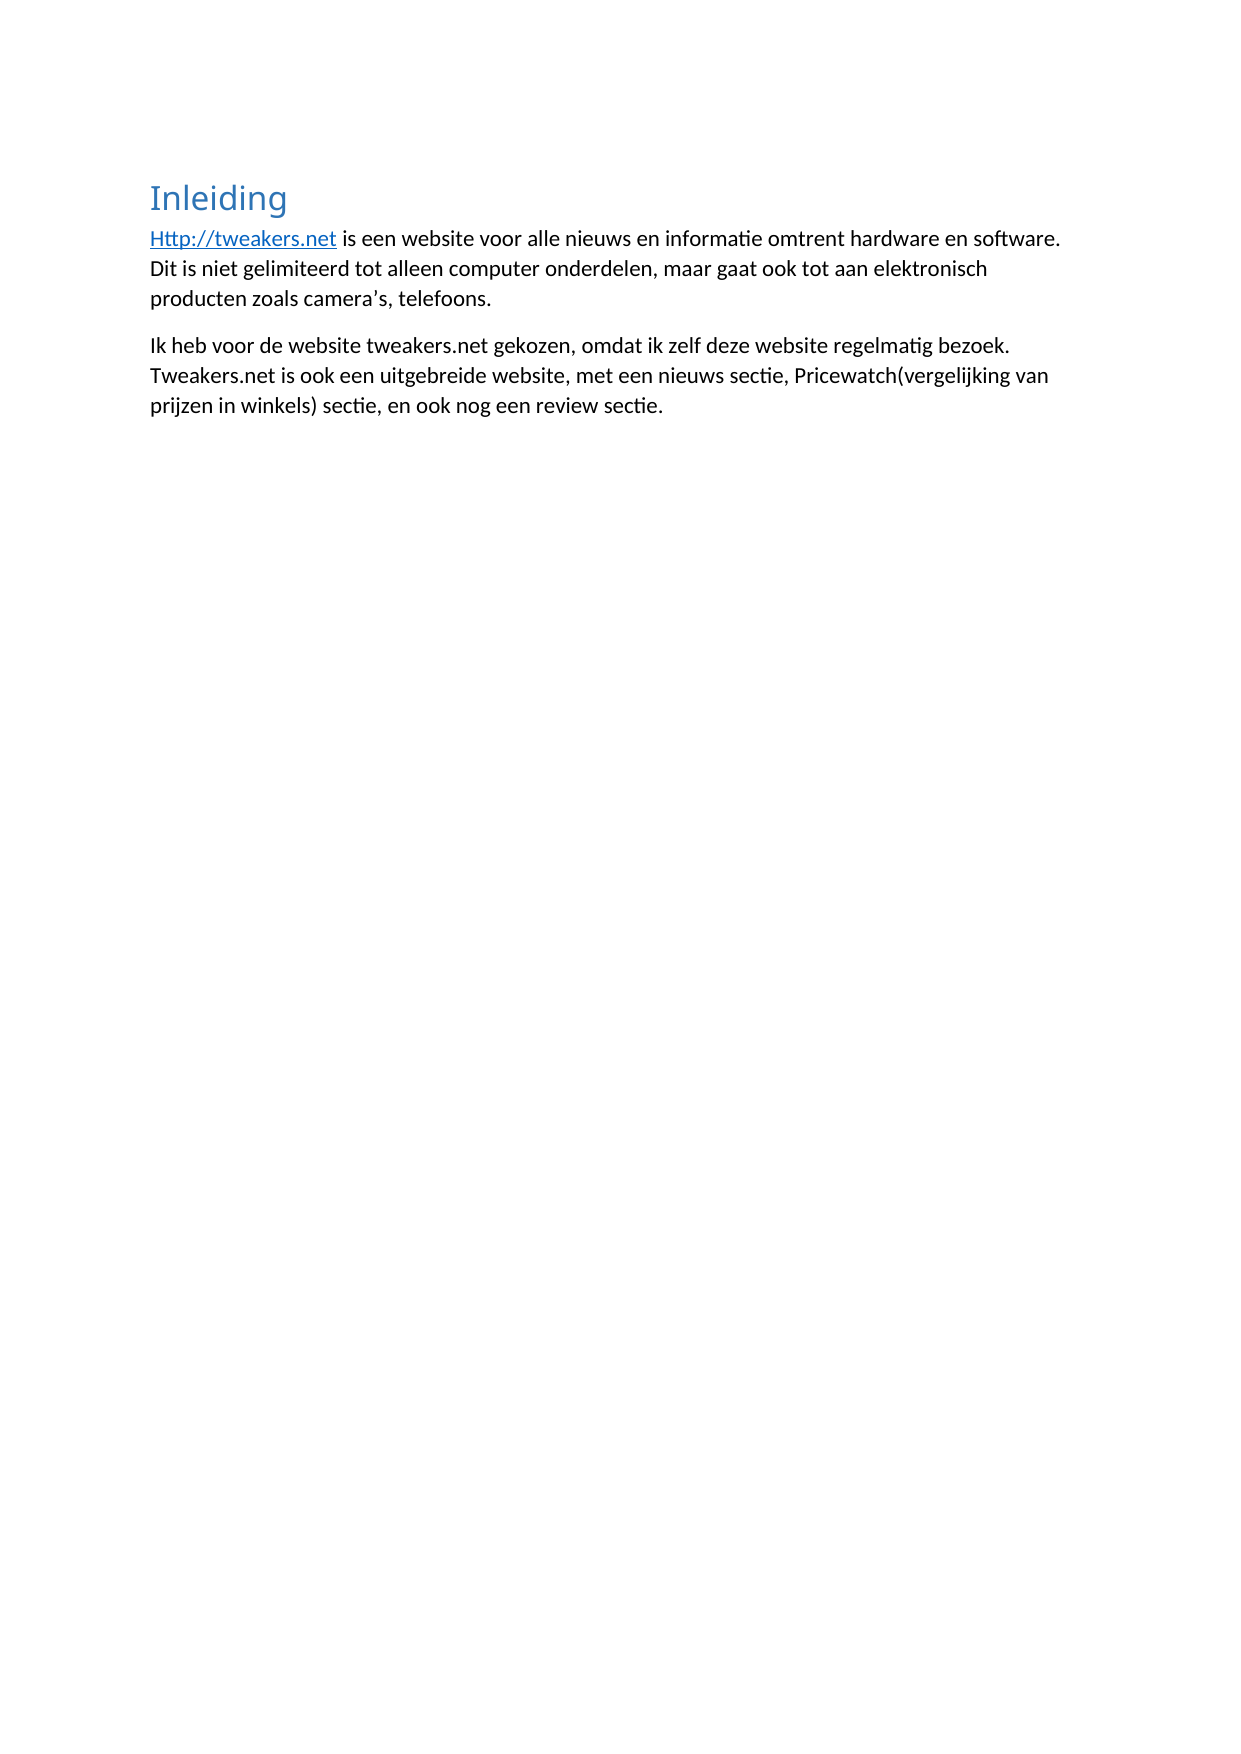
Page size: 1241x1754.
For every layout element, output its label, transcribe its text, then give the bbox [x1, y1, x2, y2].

subtitle Inleiding [150, 175, 1090, 220]
text Http://tweakers.net is een website voor alle nieuws en informatie omtrent hardware en software. Dit is niet gelimiteerd tot alleen computer onderdelen, maar gaat ook tot aan elektronisch producten zoals camera’s, telefoons. [150, 224, 1090, 312]
text Ik heb voor de website tweakers.net gekozen, omdat ik zelf deze website regelmatig bezoek. Tweakers.net is ook een uitgebreide website, met een nieuws sectie, Pricewatch(vergelijking van prijzen in winkels) sectie, en ook nog een review sectie. [150, 331, 1090, 420]
